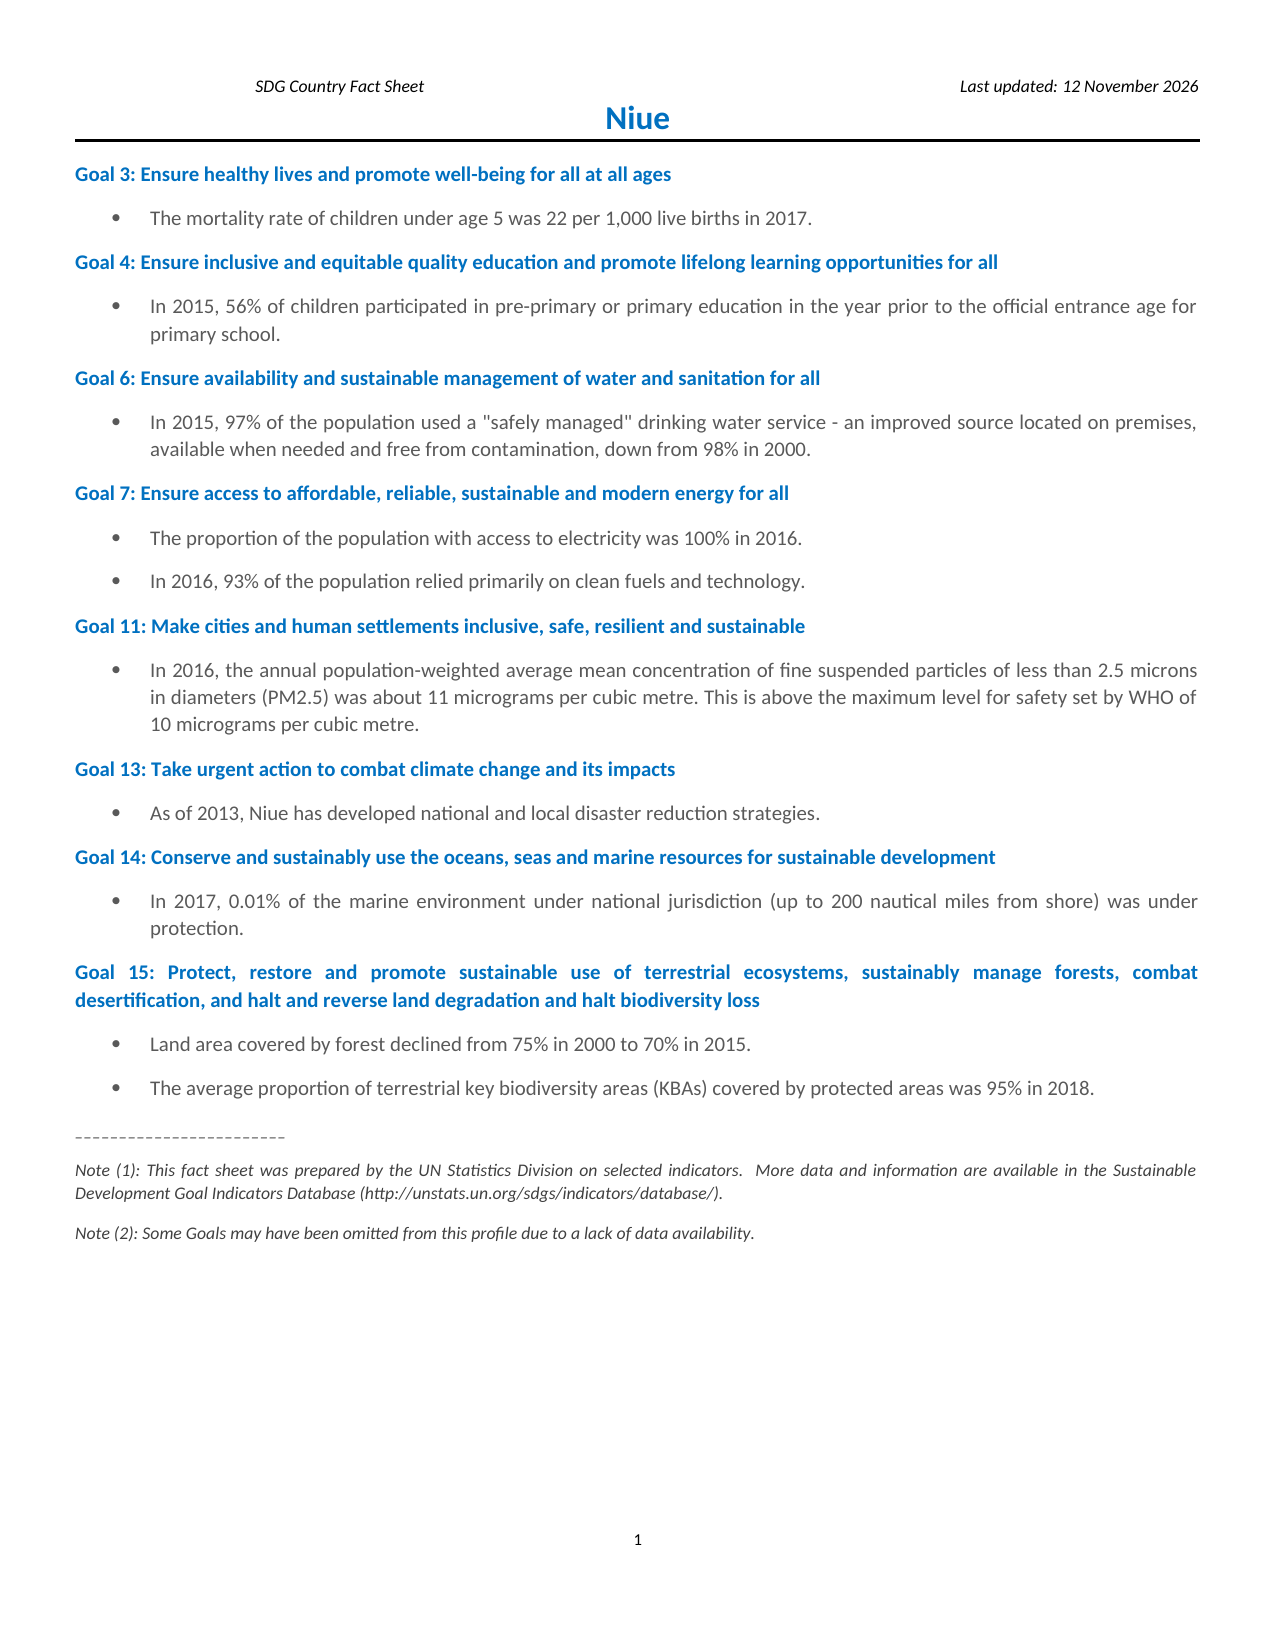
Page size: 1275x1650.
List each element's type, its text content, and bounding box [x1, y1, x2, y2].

text Goal 15: Protect, restore and promote sustainable use of terrestrial ecosystems, sustainably manage forests, combat desertification, and halt and reverse land degradation and halt biodiversity loss [75, 959, 1200, 1012]
text Note (2): Some Goals may have been omitted from this profile due to a lack of data availability. [75, 1222, 1200, 1244]
list As of 2013, Niue has developed national and local disaster reduction strategies. [112, 800, 1200, 825]
text Goal 13: Take urgent action to combat climate change and its impacts [75, 756, 1200, 781]
text Goal 7: Ensure access to affordable, reliable, sustainable and modern energy for all [75, 481, 1200, 506]
list The mortality rate of children under age 5 was 22 per 1,000 live births in 2017. [112, 206, 1200, 231]
list In 2015, 56% of children participated in pre-primary or primary education in the year prior to the official entrance age for primary school. [112, 294, 1200, 346]
list In 2016, the annual population-weighted average mean concentration of fine suspended particles of less than 2.5 microns in diameters (PM2.5) was about 11 micrograms per cubic metre. This is above the maximum level for safety set by WHO of 10 micrograms per cubic metre. [112, 657, 1200, 737]
list The proportion of the population with access to electricity was 100% in 2016. [112, 525, 1200, 550]
list In 2016, 93% of the population relied primarily on clean fuels and technology. [112, 569, 1200, 594]
text ________________________ [75, 1119, 1200, 1141]
list Land area covered by forest declined from 75% in 2000 to 70% in 2015. [112, 1031, 1200, 1056]
text Goal 3: Ensure healthy lives and promote well-being for all at all ages [75, 161, 1200, 187]
list In 2015, 97% of the population used a "safely managed" drinking water service - an improved source located on premises, available when needed and free from contamination, down from 98% in 2000. [112, 409, 1200, 462]
text Goal 14: Conserve and sustainably use the oceans, seas and marine resources for sustainable development [75, 844, 1200, 869]
text Goal 11: Make cities and human settlements inclusive, safe, resilient and sustainable [75, 613, 1200, 638]
text Goal 6: Ensure availability and sustainable management of water and sanitation for all [75, 365, 1200, 391]
text Note (1): This fact sheet was prepared by the UN Statistics Division on selected indicators. More data and information are available in the Sustainable Development Goal Indicators Database (http://unstats.un.org/sdgs/indicators/database/). [75, 1159, 1200, 1204]
list The average proportion of terrestrial key biodiversity areas (KBAs) covered by protected areas was 95% in 2018. [112, 1075, 1200, 1100]
text Goal 4: Ensure inclusive and equitable quality education and promote lifelong learning opportunities for all [75, 249, 1200, 275]
list In 2017, 0.01% of the marine environment under national jurisdiction (up to 200 nautical miles from shore) was under protection. [112, 888, 1200, 941]
text Niue [75, 97, 1200, 139]
